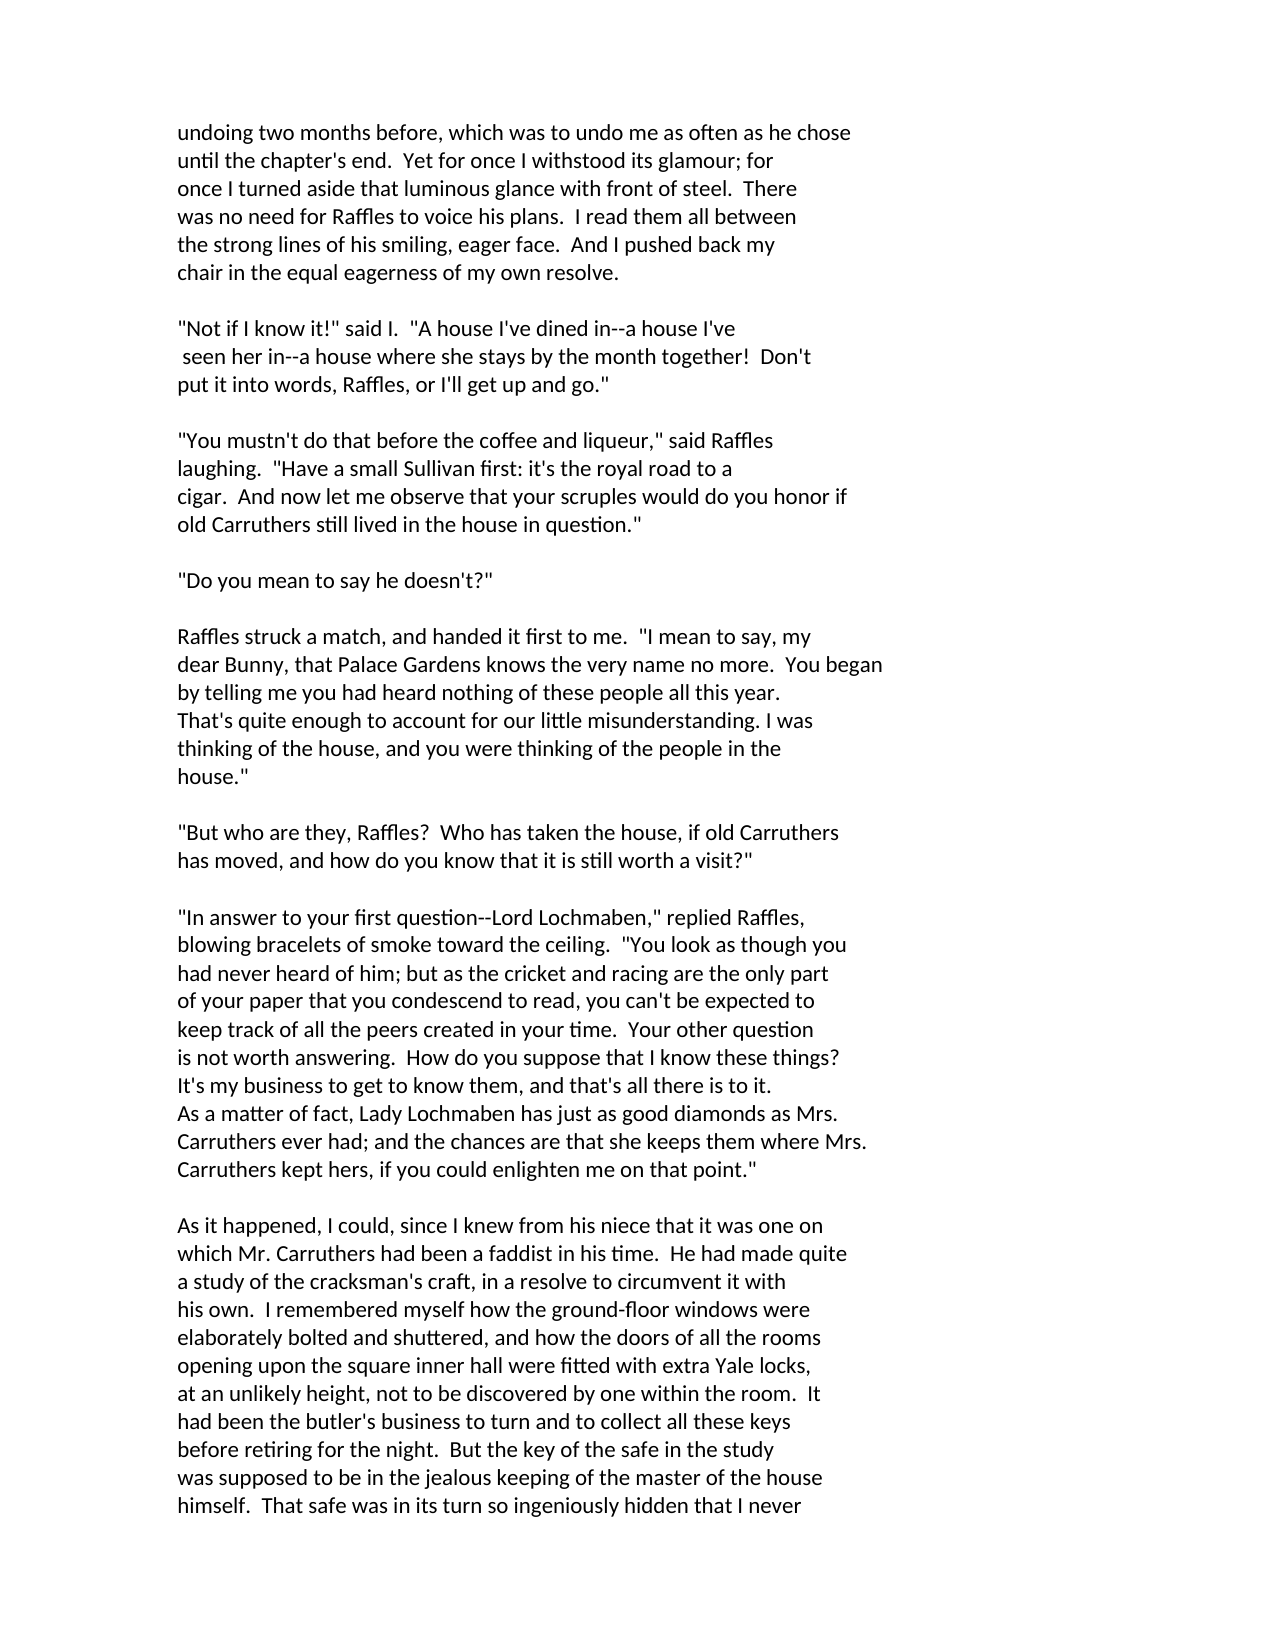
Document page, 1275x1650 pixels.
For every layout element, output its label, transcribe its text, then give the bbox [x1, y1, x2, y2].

text has moved, and how do you know that it is still worth a visit?" [177, 847, 1186, 874]
text opening upon the square inner hall were fitted with extra Yale locks, [177, 1351, 1186, 1379]
text cigar. And now let me observe that your scruples would do you honor if [177, 482, 1186, 510]
text "In answer to your first question--Lord Lochmaben," replied Raffles, [177, 903, 1186, 931]
text chair in the equal eagerness of my own resolve. [177, 258, 1186, 286]
text Carruthers kept hers, if you could enlighten me on that point." [177, 1155, 1186, 1183]
text dear Bunny, that Palace Gardens knows the very name no more. You began [177, 650, 1186, 678]
text himself. That safe was in its turn so ingeniously hidden that I never [177, 1491, 1186, 1519]
text It's my business to get to know them, and that's all there is to it. [177, 1071, 1186, 1099]
text laughing. "Have a small Sullivan first: it's the royal road to a [177, 454, 1186, 482]
text put it into words, Raffles, or I'll get up and go." [177, 370, 1186, 398]
text a study of the cracksman's craft, in a resolve to circumvent it with [177, 1267, 1186, 1295]
text blowing bracelets of smoke toward the ceiling. "You look as though you [177, 931, 1186, 959]
text had been the butler's business to turn and to collect all these keys [177, 1407, 1186, 1435]
text is not worth answering. How do you suppose that I know these things? [177, 1043, 1186, 1071]
text his own. I remembered myself how the ground-floor windows were [177, 1295, 1186, 1323]
text once I turned aside that luminous glance with front of steel. There [177, 174, 1186, 202]
text Raffles struck a match, and handed it first to me. "I mean to say, my [177, 622, 1186, 650]
text As a matter of fact, Lady Lochmaben has just as good diamonds as Mrs. [177, 1099, 1186, 1127]
text old Carruthers still lived in the house in question." [177, 510, 1186, 538]
text That's quite enough to account for our little misunderstanding. I was [177, 706, 1186, 734]
text "You mustn't do that before the coffee and liqueur," said Raffles [177, 426, 1186, 454]
text was no need for Raffles to voice his plans. I read them all between [177, 202, 1186, 230]
text the strong lines of his smiling, eager face. And I pushed back my [177, 230, 1186, 258]
text before retiring for the night. But the key of the safe in the study [177, 1435, 1186, 1463]
text Carruthers ever had; and the chances are that she keeps them where Mrs. [177, 1127, 1186, 1155]
text at an unlikely height, not to be discovered by one within the room. It [177, 1379, 1186, 1407]
text which Mr. Carruthers had been a faddist in his time. He had made quite [177, 1239, 1186, 1267]
text keep track of all the peers created in your time. Your other question [177, 1015, 1186, 1043]
text elaborately bolted and shuttered, and how the doors of all the rooms [177, 1323, 1186, 1351]
text "Do you mean to say he doesn't?" [177, 566, 1186, 594]
text thinking of the house, and you were thinking of the people in the [177, 734, 1186, 762]
text of your paper that you condescend to read, you can't be expected to [177, 987, 1186, 1015]
text "But who are they, Raffles? Who has taken the house, if old Carruthers [177, 818, 1186, 847]
text undoing two months before, which was to undo me as often as he chose [177, 118, 1186, 146]
text house." [177, 762, 1186, 791]
text had never heard of him; but as the cricket and racing are the only part [177, 959, 1186, 987]
text seen her in--a house where she stays by the month together! Don't [177, 342, 1186, 370]
text As it happened, I could, since I knew from his niece that it was one on [177, 1211, 1186, 1239]
text "Not if I know it!" said I. "A house I've dined in--a house I've [177, 314, 1186, 342]
text until the chapter's end. Yet for once I withstood its glamour; for [177, 146, 1186, 174]
text was supposed to be in the jealous keeping of the master of the house [177, 1463, 1186, 1491]
text by telling me you had heard nothing of these people all this year. [177, 678, 1186, 706]
